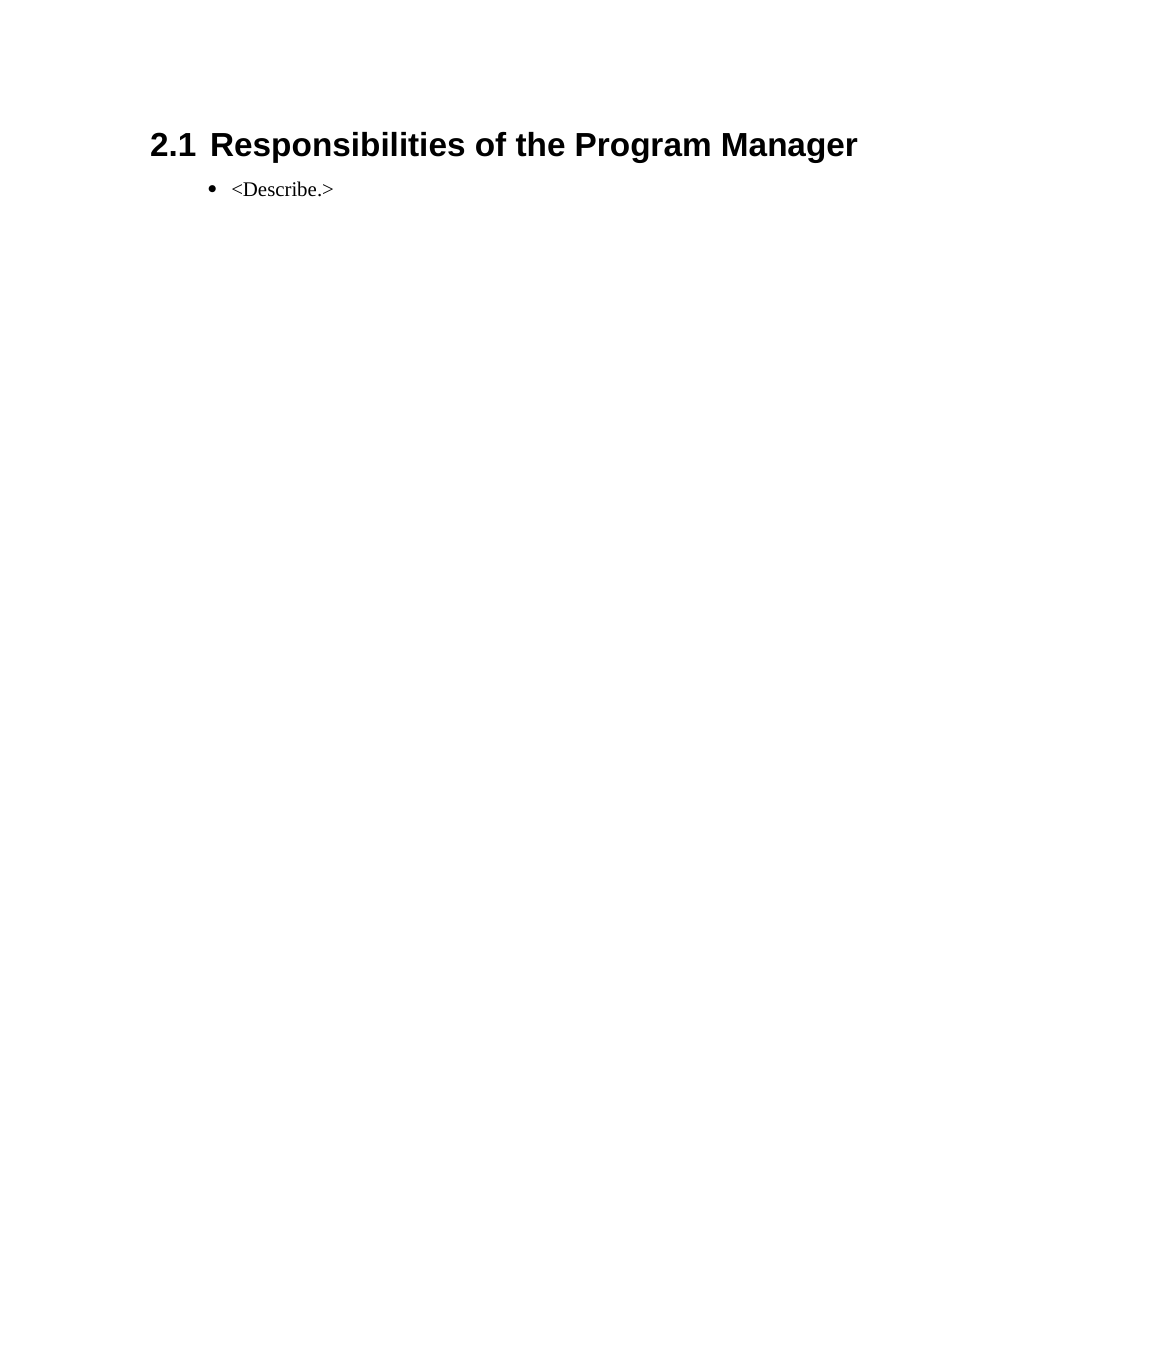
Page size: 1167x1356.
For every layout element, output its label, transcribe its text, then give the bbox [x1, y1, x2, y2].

text <Describe.> [208, 176, 1017, 201]
subtitle Responsibilities of the Program Manager [150, 126, 1017, 164]
